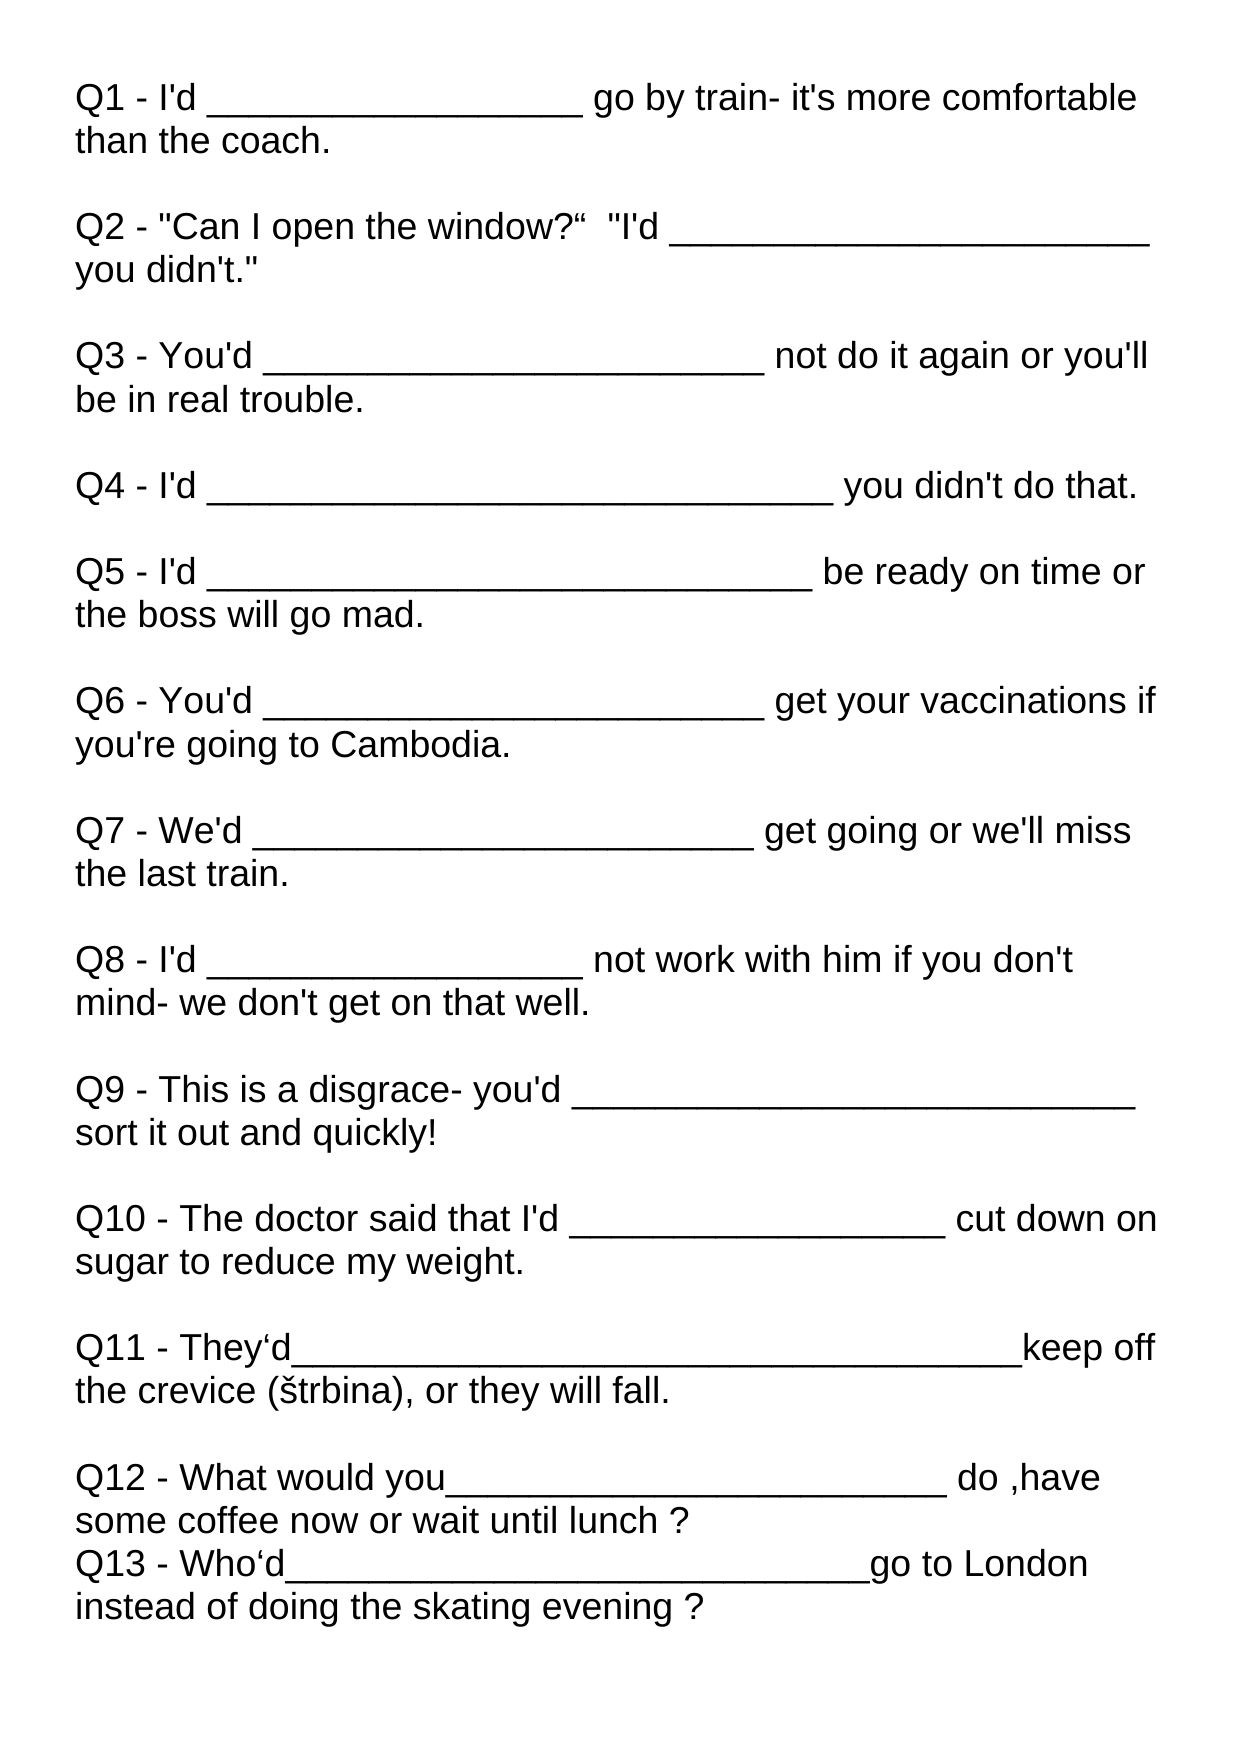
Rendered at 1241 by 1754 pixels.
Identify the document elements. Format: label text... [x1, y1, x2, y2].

text Q9 - This is a disgrace- you'd ___________________________ sort it out and quickly! [75, 1067, 1165, 1153]
text Q6 - You'd ________________________ get your vaccinations if you're going to Cambodia. [75, 679, 1165, 765]
text Q10 - The doctor said that I'd __________________ cut down on sugar to reduce my weight. [75, 1196, 1165, 1282]
text Q5 - I'd _____________________________ be ready on time or the boss will go mad. [75, 549, 1165, 636]
text Q13 - Who‘d____________________________go to London instead of doing the skating evening ? [75, 1541, 1165, 1627]
text Q4 - I'd ______________________________ you didn't do that. [75, 463, 1165, 506]
text Q7 - We'd ________________________ get going or we'll miss the last train. [75, 808, 1165, 894]
text Q2 - "Can I open the window?“ "I'd _______________________ you didn't." [75, 204, 1165, 291]
text Q1 - I'd __________________ go by train- it's more comfortable than the coach. [75, 75, 1165, 161]
text Q8 - I'd __________________ not work with him if you don't mind- we don't get on that well. [75, 937, 1165, 1024]
text Q11 - They‘d___________________________________keep off the crevice (štrbina), or they will fall. [75, 1326, 1165, 1412]
text Q12 - What would you________________________ do ,have some coffee now or wait until lunch ? [75, 1455, 1165, 1541]
text Q3 - You'd ________________________ not do it again or you'll be in real trouble. [75, 334, 1165, 420]
